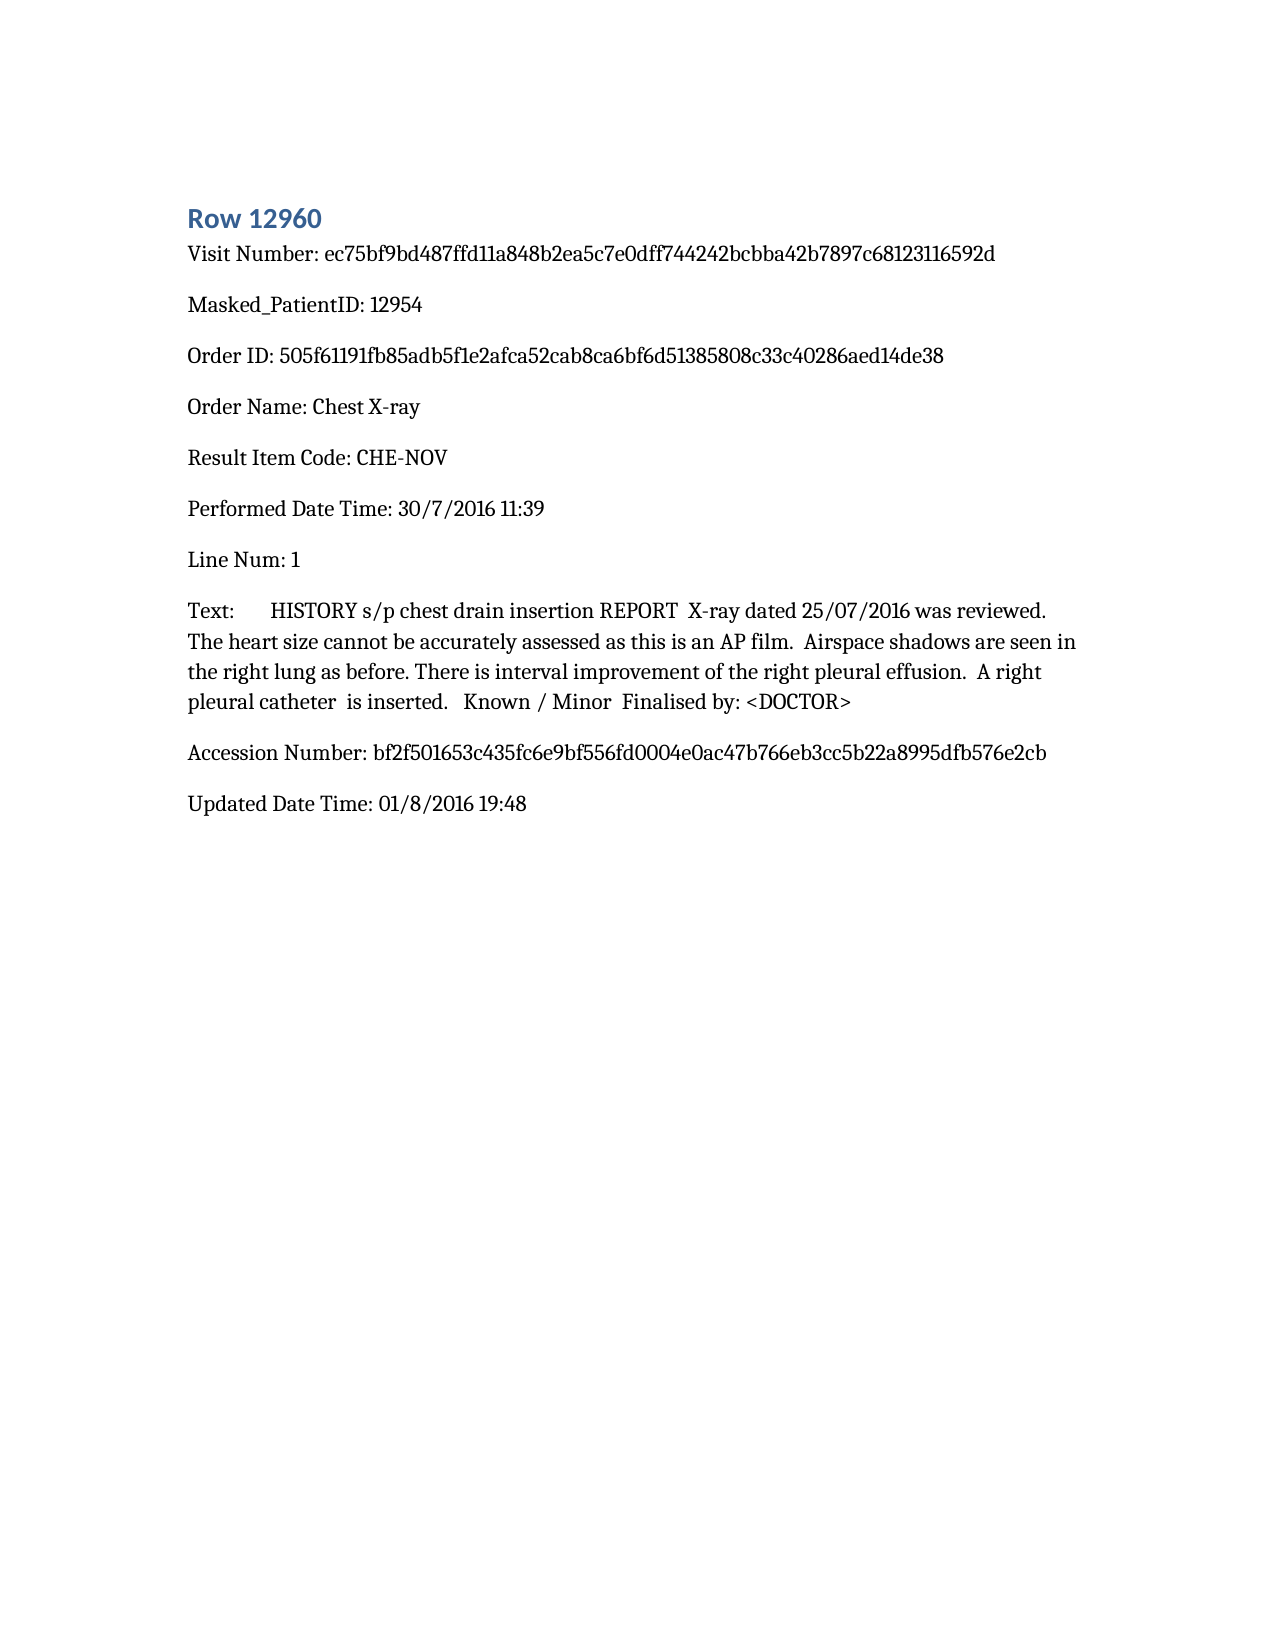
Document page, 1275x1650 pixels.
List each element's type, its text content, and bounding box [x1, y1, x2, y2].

text Accession Number: bf2f501653c435fc6e9bf556fd0004e0ac47b766eb3cc5b22a8995dfb576e2cb [187, 740, 1087, 766]
text Performed Date Time: 30/7/2016 11:39 [187, 496, 1087, 522]
text Result Item Code: CHE-NOV [187, 445, 1087, 471]
text Updated Date Time: 01/8/2016 19:48 [187, 791, 1087, 817]
text Visit Number: ec75bf9bd487ffd11a848b2ea5c7e0dff744242bcbba42b7897c68123116592d [187, 241, 1087, 267]
text Masked_PatientID: 12954 [187, 292, 1087, 318]
text Order Name: Chest X-ray [187, 394, 1087, 420]
text Line Num: 1 [187, 547, 1087, 573]
subtitle Row 12960 [187, 200, 1087, 236]
text Text: HISTORY s/p chest drain insertion REPORT X-ray dated 25/07/2016 was reviewed. The heart size cannot be accurately assessed as this is an AP film. Airspace shadows are seen in the right lung as before. There is interval improvement of the right pleural effusion. A right pleural catheter is inserted. Known / Minor Finalised by: <DOCTOR> [187, 598, 1087, 715]
text Order ID: 505f61191fb85adb5f1e2afca52cab8ca6bf6d51385808c33c40286aed14de38 [187, 343, 1087, 369]
